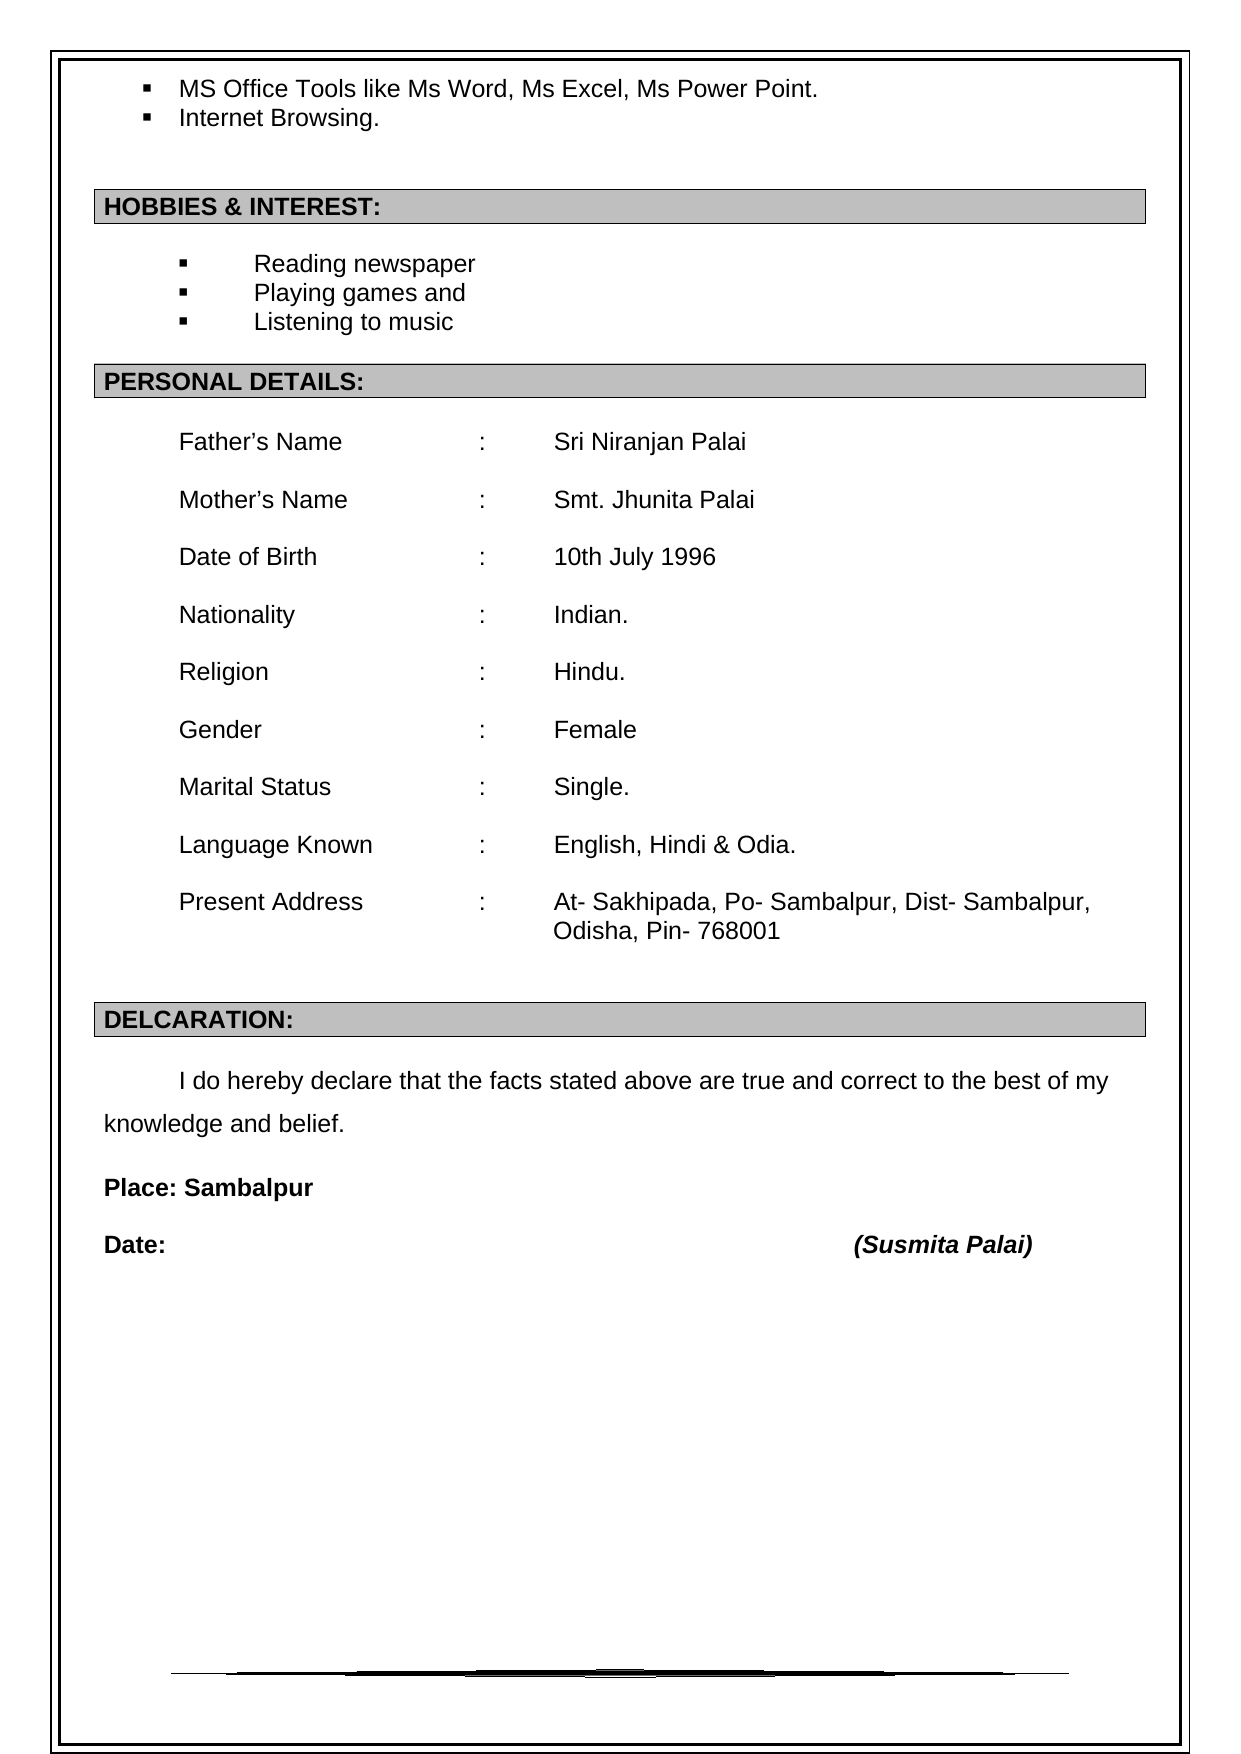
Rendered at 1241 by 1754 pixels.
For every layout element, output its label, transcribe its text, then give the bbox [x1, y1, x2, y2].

text Date of Birth : 10th July 1996 [103, 542, 1137, 571]
text I do hereby declare that the facts stated above are true and correct to the best of my knowledge and belief. [103, 1066, 1137, 1138]
text Mother’s Name : Smt. Jhunita Palai [103, 485, 1137, 513]
picture [236, 1669, 1004, 1677]
text Date: (Susmita Palai) [103, 1231, 1137, 1259]
list Listening to music [177, 307, 1137, 335]
text Religion : Hindu. [103, 657, 1137, 686]
list Reading newspaper [177, 249, 1137, 278]
text Present Address : At- Sakhipada, Po- Sambalpur, Dist- Sambalpur, [103, 887, 1137, 916]
text Nationality : Indian. [103, 600, 1137, 628]
text PERSONAL DETAILS: [95, 365, 1145, 397]
list MS Office Tools like Ms Word, Ms Excel, Ms Power Point. [141, 74, 1137, 103]
text HOBBIES & INTEREST: [95, 190, 1145, 223]
text Odisha, Pin- 768001 [103, 916, 1137, 945]
text Marital Status : Single. [103, 772, 1137, 801]
list Internet Browsing. [141, 103, 1137, 132]
text Gender : Female [103, 715, 1137, 743]
text Place: Sambalpur [103, 1173, 1137, 1202]
text DELCARATION: [95, 1003, 1145, 1036]
text Father’s Name : Sri Niranjan Palai [103, 427, 1137, 456]
text Language Known : English, Hindi & Odia. [103, 830, 1137, 858]
list Playing games and [177, 278, 1137, 307]
